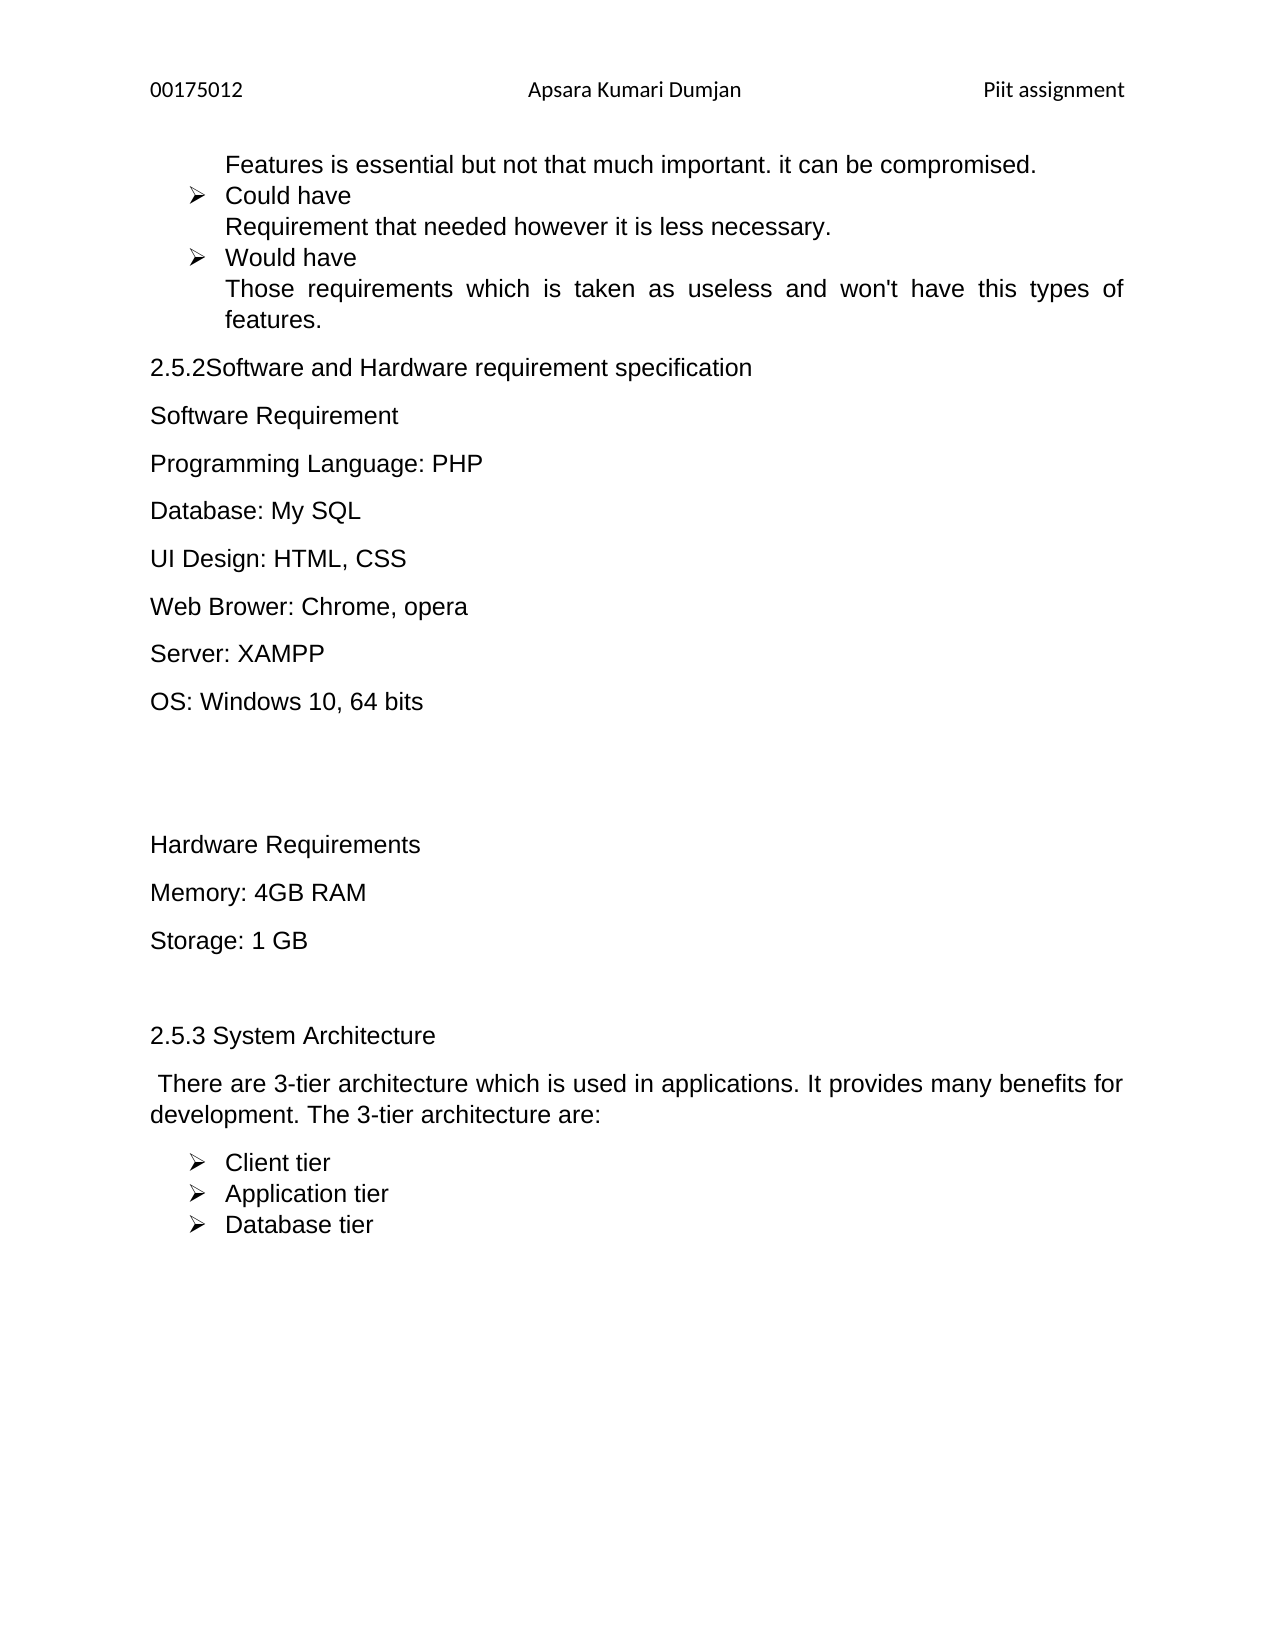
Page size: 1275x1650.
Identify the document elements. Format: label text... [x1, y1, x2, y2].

list Those requirements which is taken as useless and won't have this types of features. [225, 274, 1125, 334]
text 2.5.2Software and Hardware requirement specification [150, 353, 1125, 382]
text Storage: 1 GB [150, 926, 1125, 954]
text Server: XAMPP [150, 639, 1125, 668]
list Application tier [187, 1179, 1125, 1207]
text UI Design: HTML, CSS [150, 544, 1125, 573]
list Could have [187, 181, 1125, 210]
text Programming Language: PHP [150, 448, 1125, 477]
text Software Requirement [150, 401, 1125, 429]
list Would have [187, 243, 1125, 272]
text OS: Windows 10, 64 bits [150, 687, 1125, 716]
list Requirement that needed however it is less necessary. [225, 212, 1125, 241]
text Database: My SQL [150, 496, 1125, 525]
text Hardware Requirements [150, 830, 1125, 859]
list Features is essential but not that much important. it can be compromised. [225, 150, 1125, 179]
list Client tier [187, 1147, 1125, 1176]
text Web Brower: Chrome, opera [150, 592, 1125, 620]
list Database tier [187, 1210, 1125, 1239]
text 2.5.3 System Architecture [150, 1021, 1125, 1050]
text Memory: 4GB RAM [150, 878, 1125, 907]
text There are 3-tier architecture which is used in applications. It provides many benefits for development. The 3-tier architecture are: [150, 1069, 1125, 1128]
